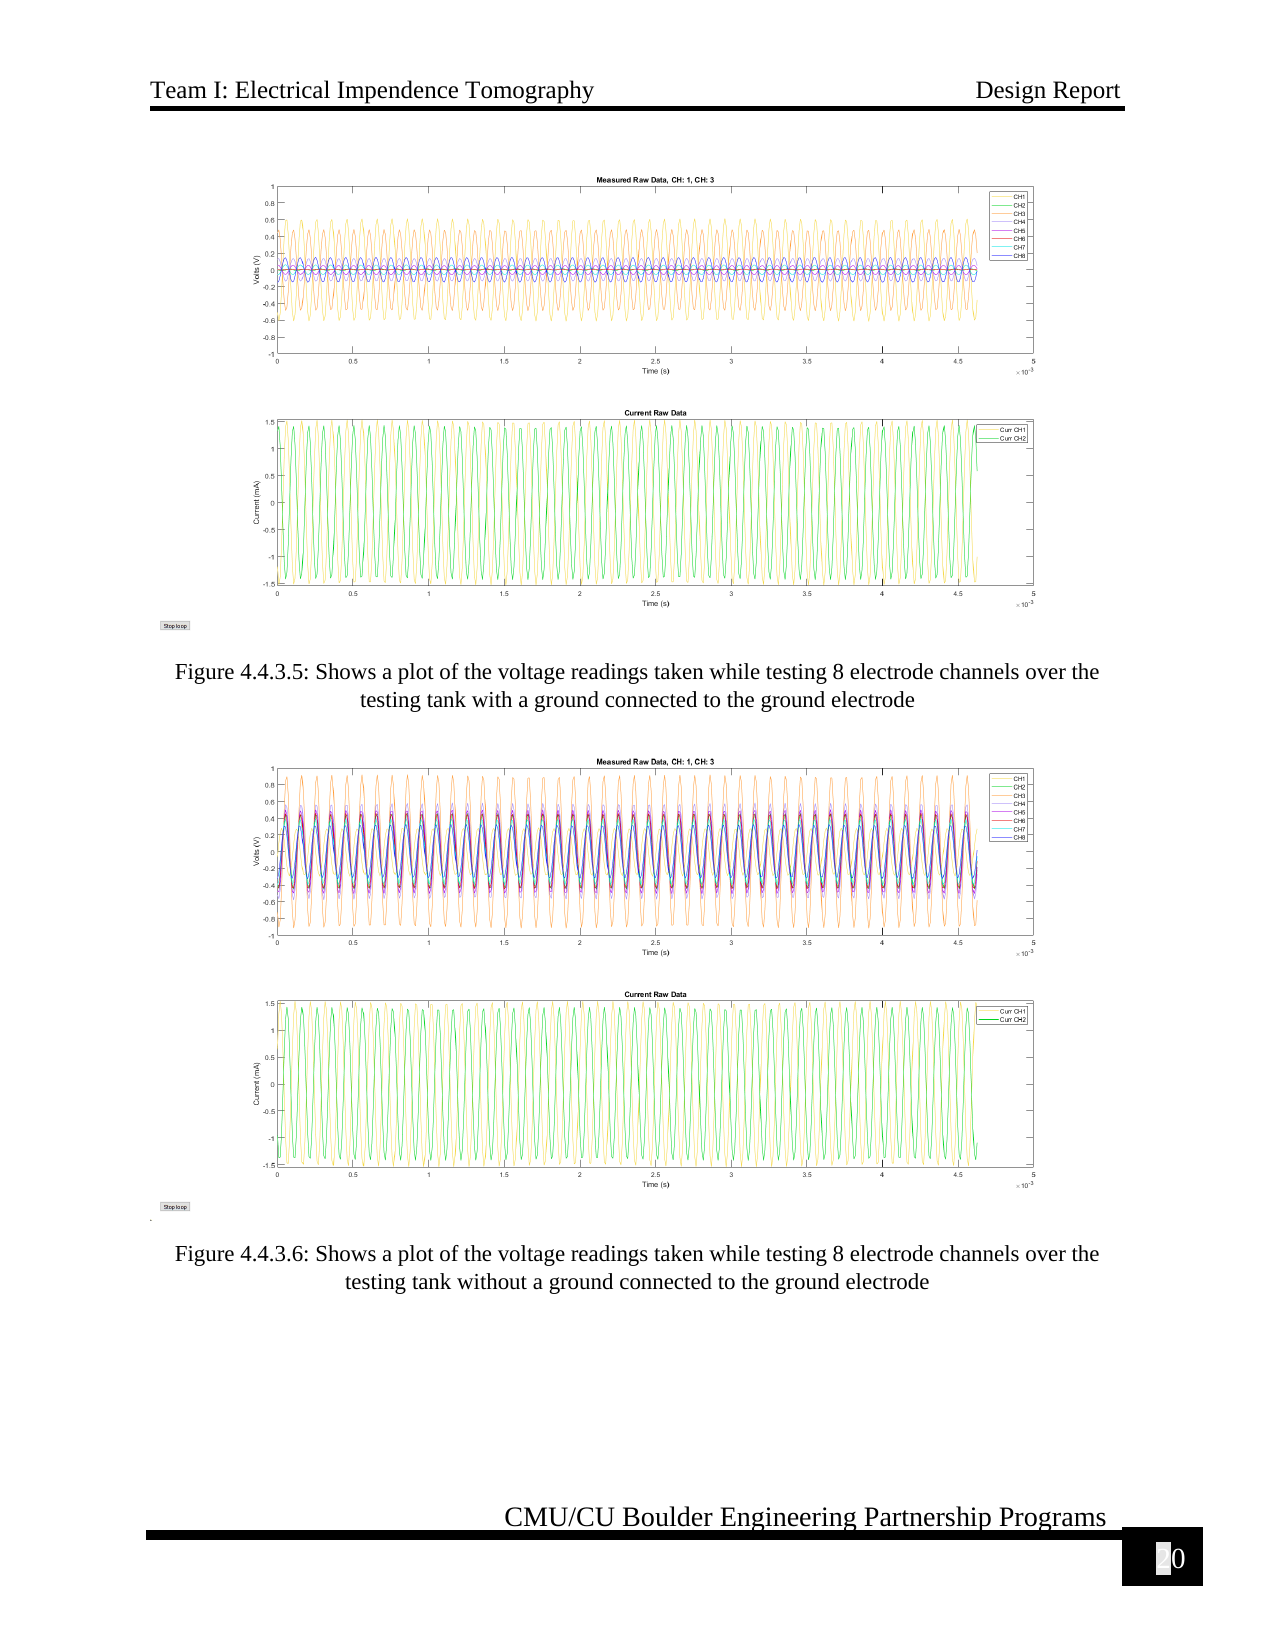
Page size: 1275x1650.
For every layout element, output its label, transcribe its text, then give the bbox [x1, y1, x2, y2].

text Figure 4.4.3.6: Shows a plot of the voltage readings taken while testing 8 electrode channels over the testing tank without a ground connected to the ground electrode [150, 1239, 1125, 1294]
picture [150, 731, 1125, 1221]
text Figure 4.4.3.5: Shows a plot of the voltage readings taken while testing 8 electrode channels over the testing tank with a ground connected to the ground electrode [150, 658, 1125, 713]
picture [150, 150, 1125, 640]
